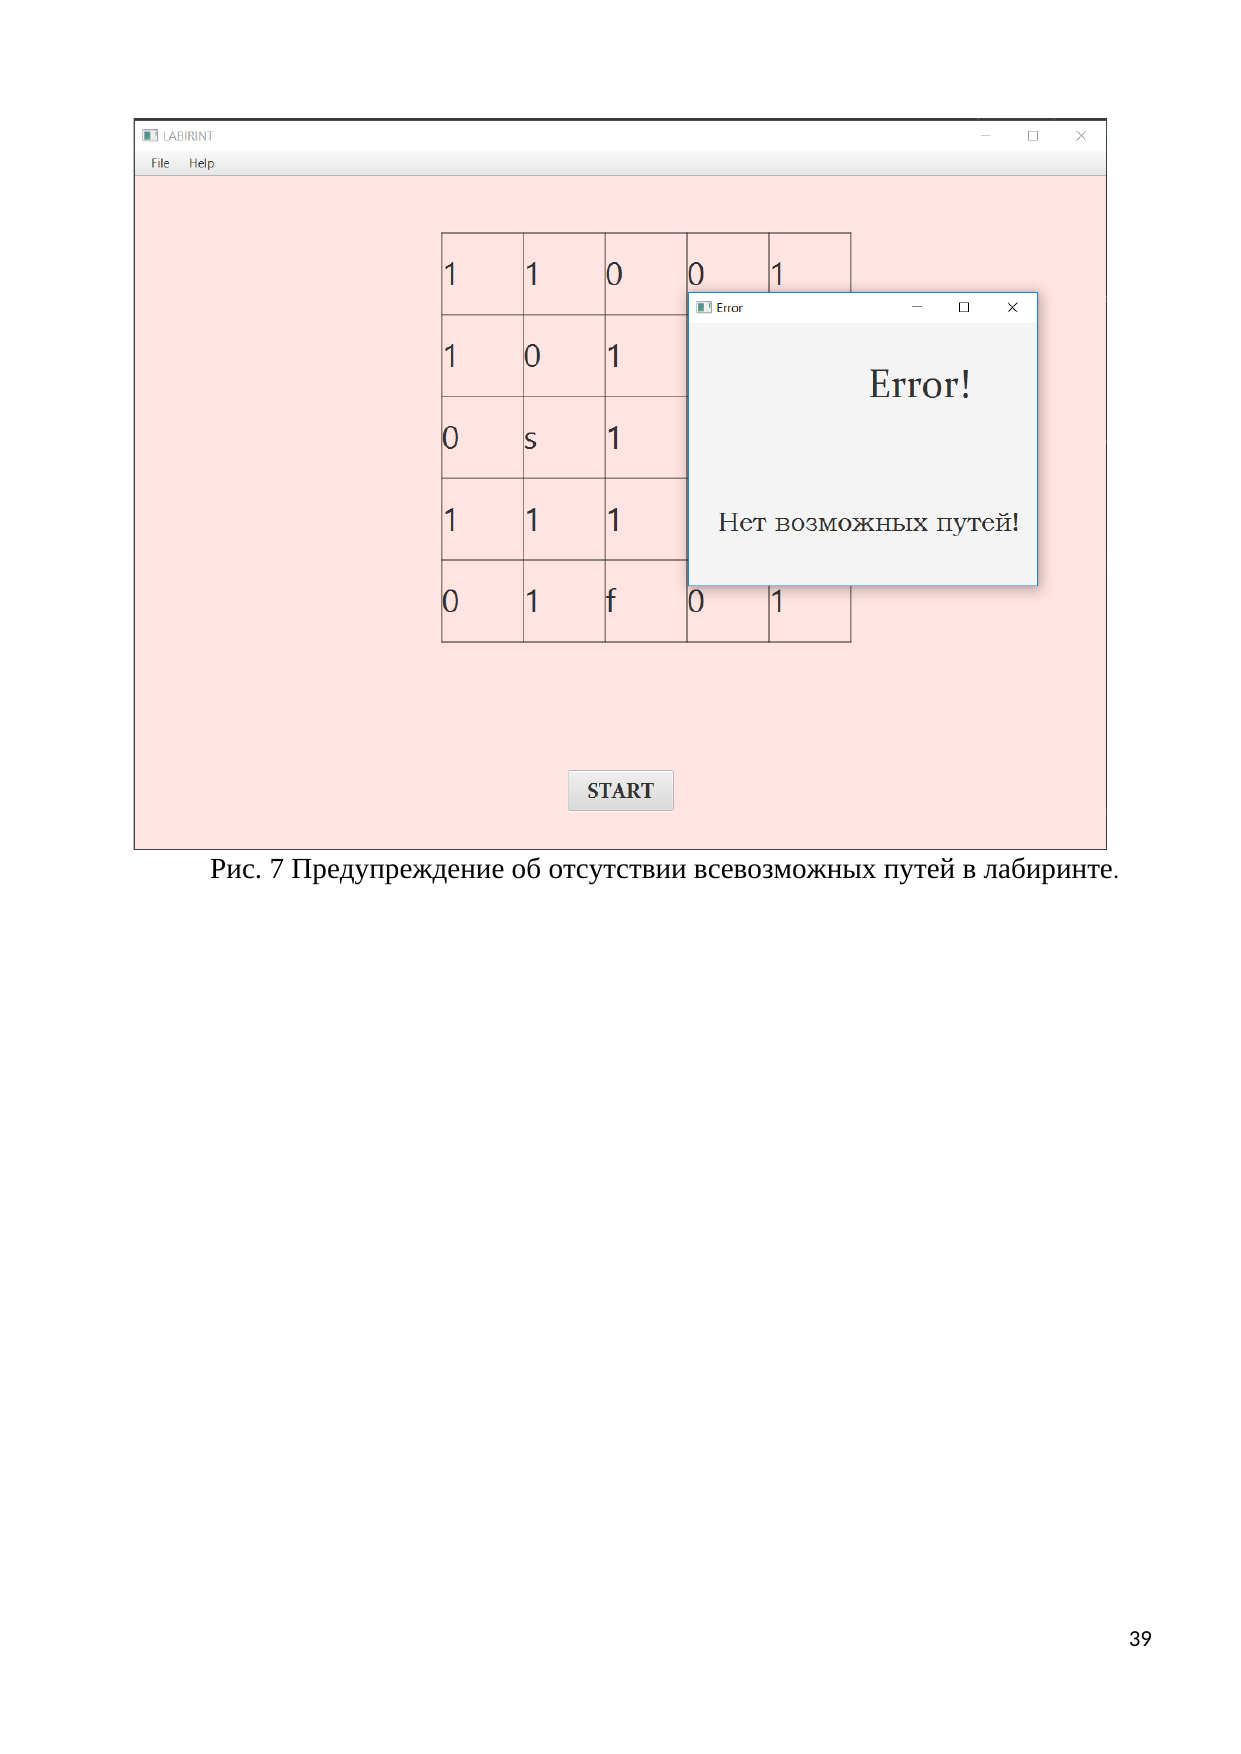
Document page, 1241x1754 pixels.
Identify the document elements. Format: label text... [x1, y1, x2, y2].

picture [133, 118, 1107, 850]
